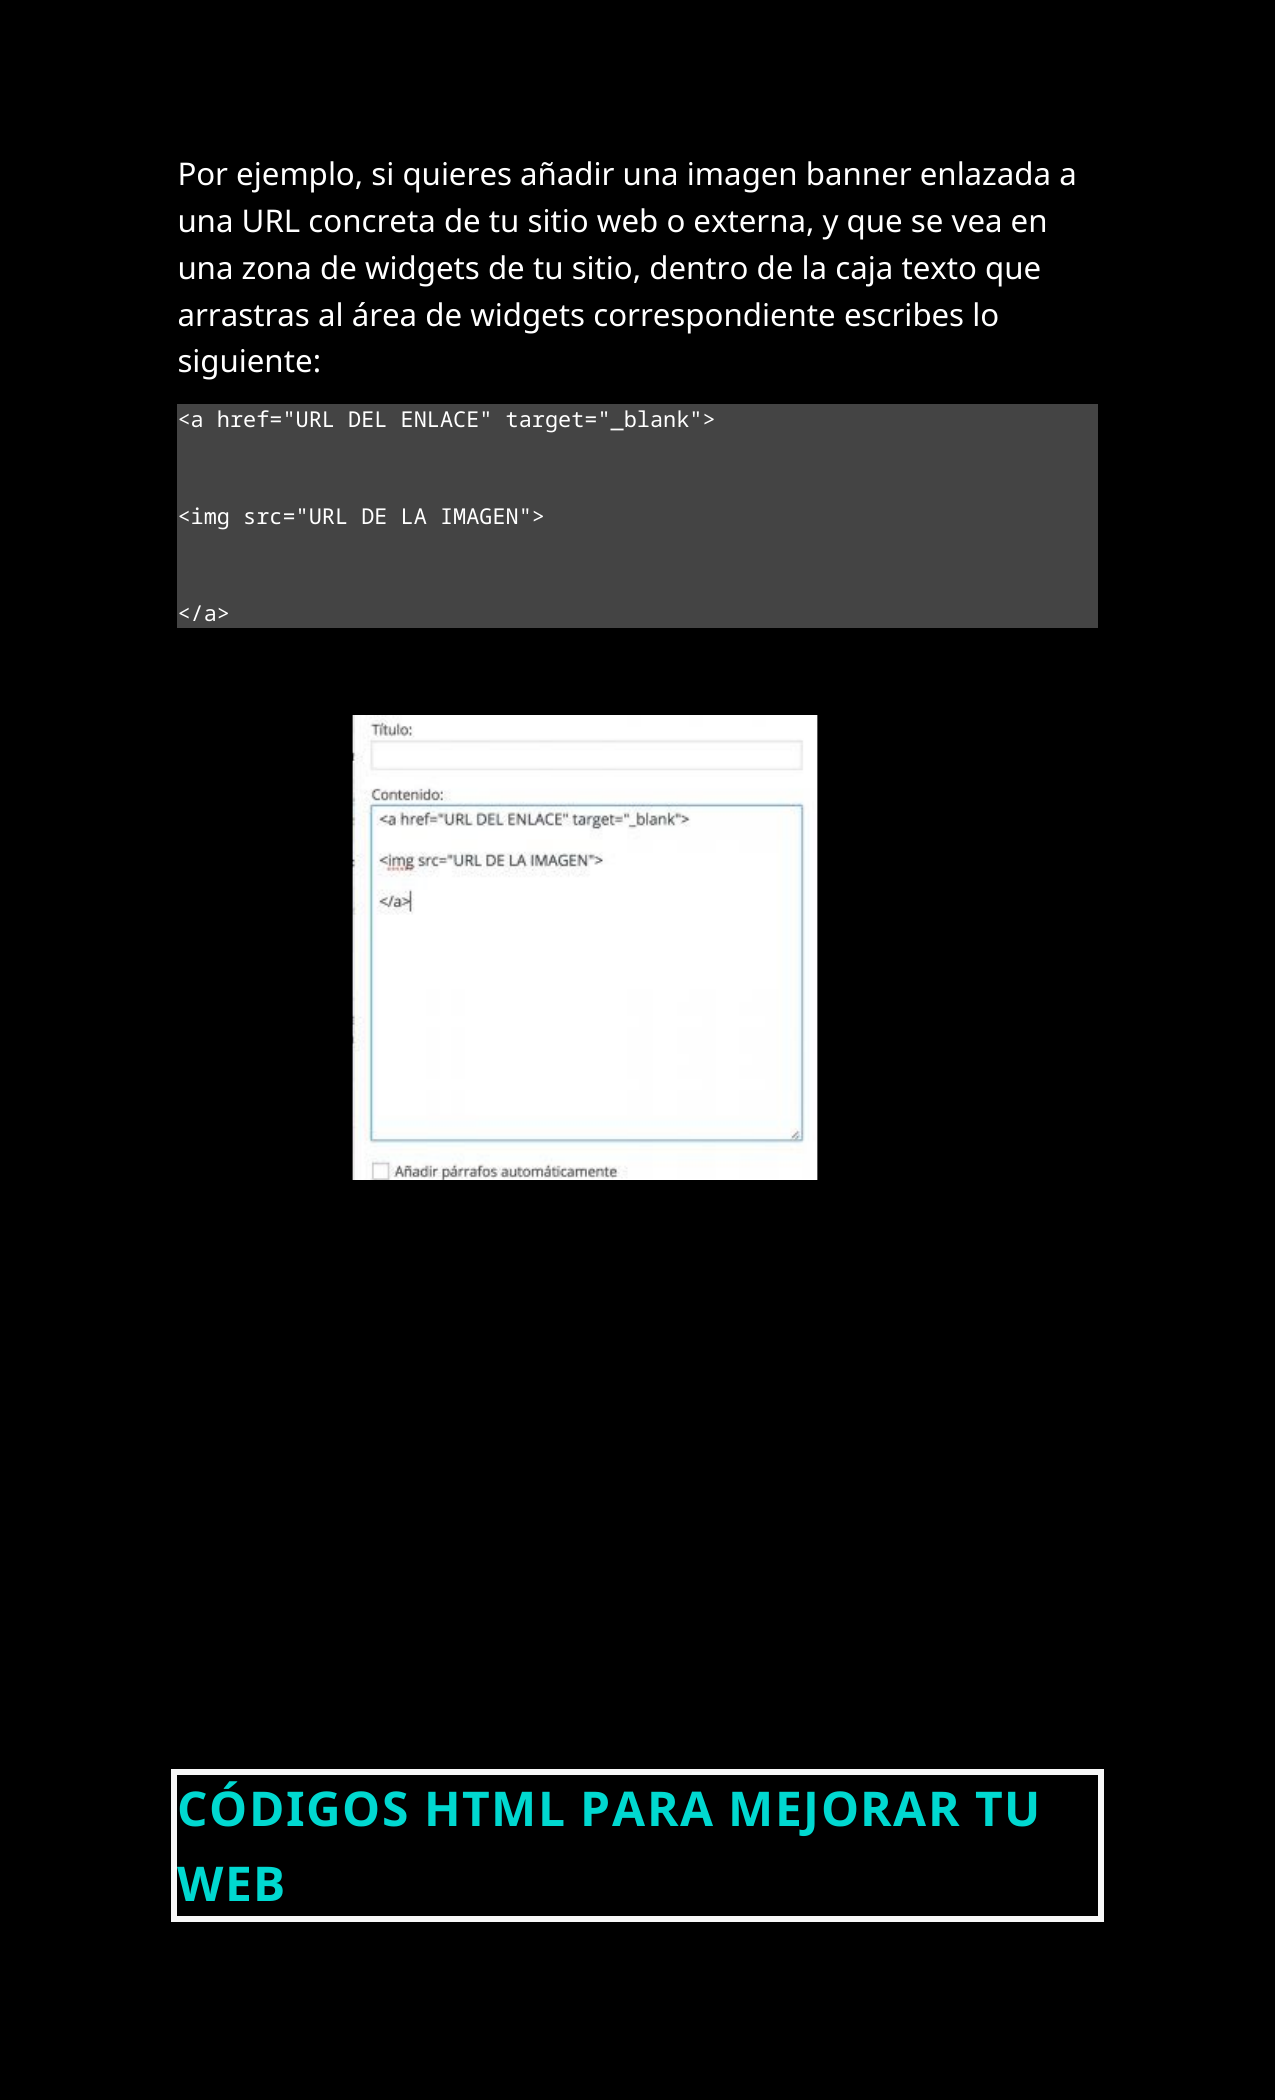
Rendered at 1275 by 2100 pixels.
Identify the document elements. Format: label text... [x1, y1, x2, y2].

subtitle Códigos HTML para mejorar tu web [177, 1775, 1098, 1916]
picture [352, 715, 818, 1180]
text <a href="URL DEL ENLACE" target="_blank"> [177, 404, 1098, 434]
text </a> [177, 598, 1098, 628]
text Por ejemplo, si quieres añadir una imagen banner enlazada a una URL concreta de tu sitio web o externa, y que se vea en una zona de widgets de tu sitio, dentro de la caja texto que arrastras al área de widgets correspondiente escribes lo siguiente: [177, 148, 1098, 382]
text <img src="URL DE LA IMAGEN"> [177, 501, 1098, 531]
